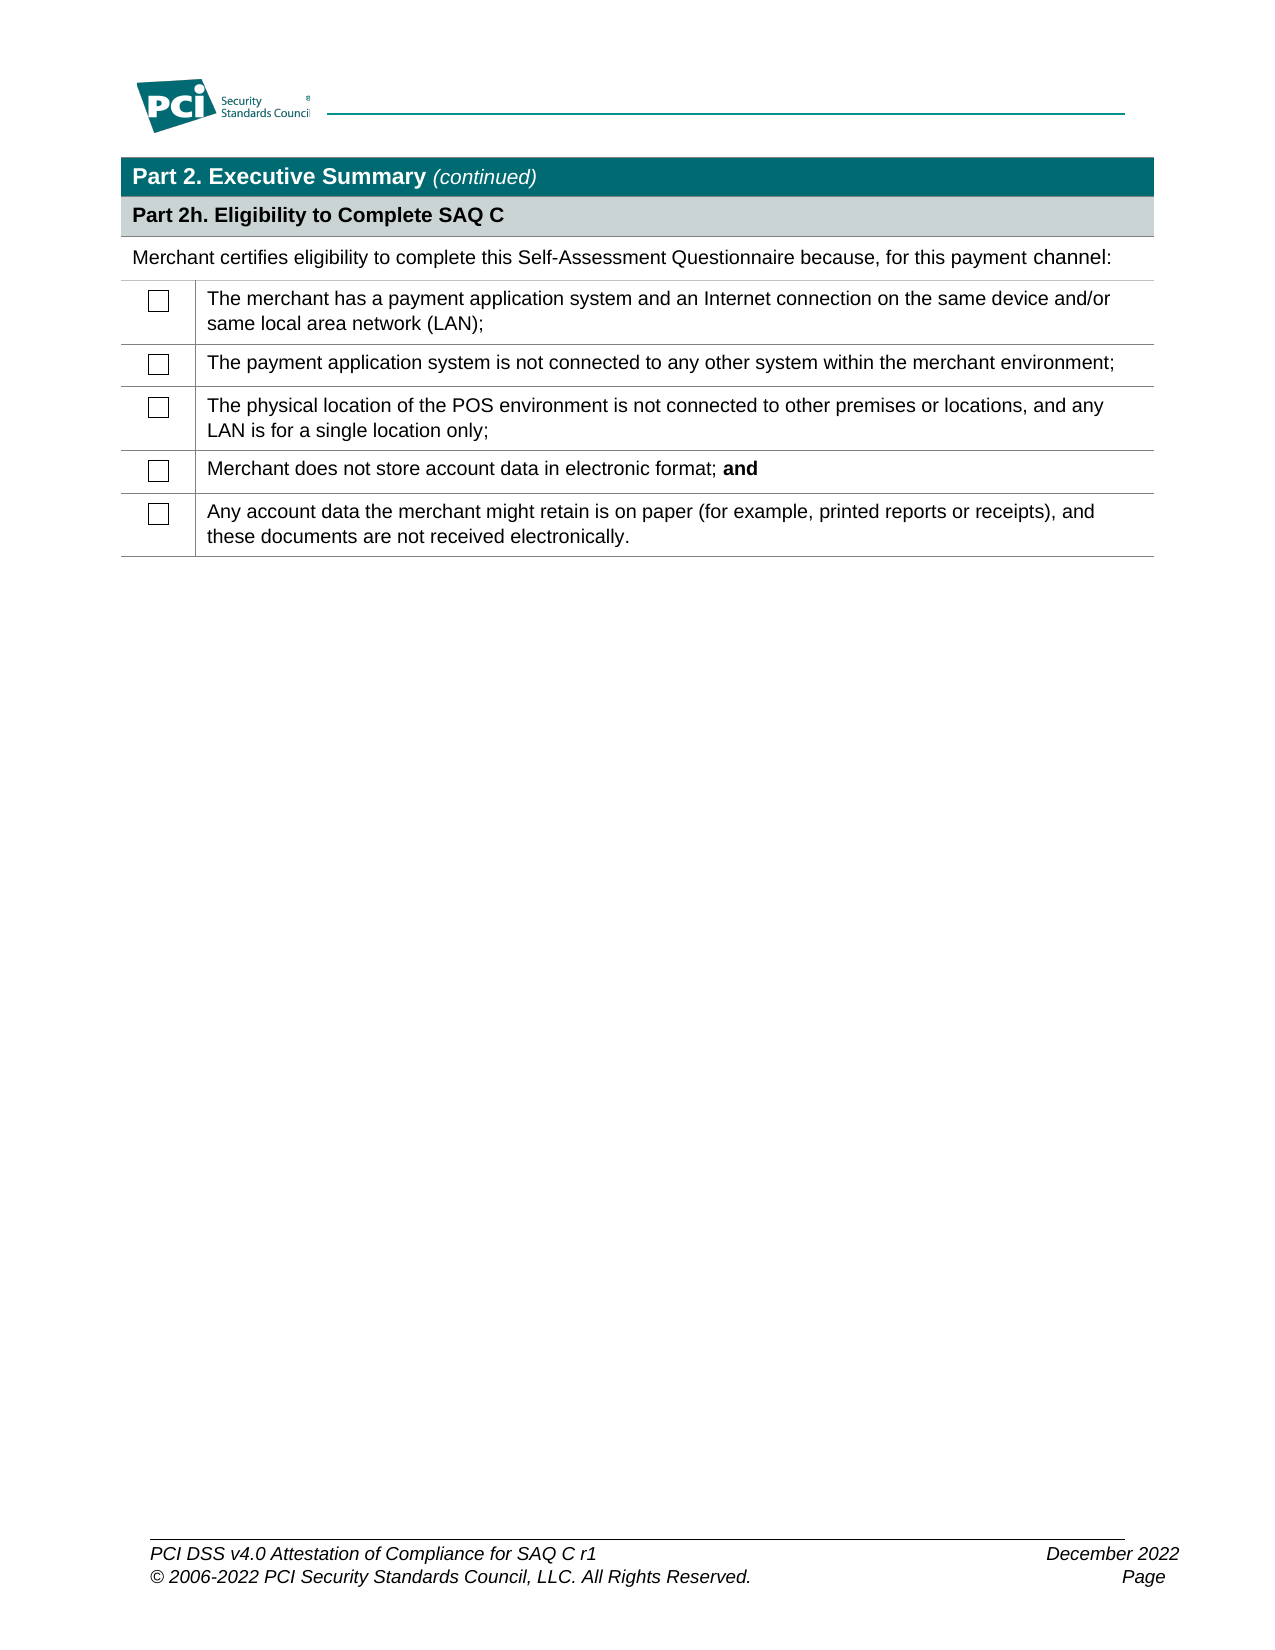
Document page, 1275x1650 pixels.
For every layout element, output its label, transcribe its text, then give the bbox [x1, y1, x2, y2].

table_cell The payment application system is not connected to any other system within the merchant environment; [196, 345, 1154, 386]
table_cell [121, 494, 195, 556]
picture [136, 79, 311, 133]
table_cell Part 2h. Eligibility to Complete SAQ C [121, 197, 1154, 236]
table_cell [121, 387, 195, 450]
table_cell The physical location of the POS environment is not connected to other premises or locations, and any LAN is for a single location only; [196, 387, 1154, 450]
table_header Part 2. Executive Summary (continued) [121, 158, 1154, 196]
table_cell [121, 281, 195, 343]
table_cell [121, 451, 195, 493]
table_cell [121, 345, 195, 386]
table_cell Merchant certifies eligibility to complete this Self-Assessment Questionnaire because, for this payment channel: [121, 237, 1154, 280]
table_cell The merchant has a payment application system and an Internet connection on the same device and/or same local area network (LAN); [196, 281, 1154, 343]
table_cell Any account data the merchant might retain is on paper (for example, printed reports or receipts), and these documents are not received electronically. [196, 494, 1154, 556]
table_cell Merchant does not store account data in electronic format; and [196, 451, 1154, 493]
